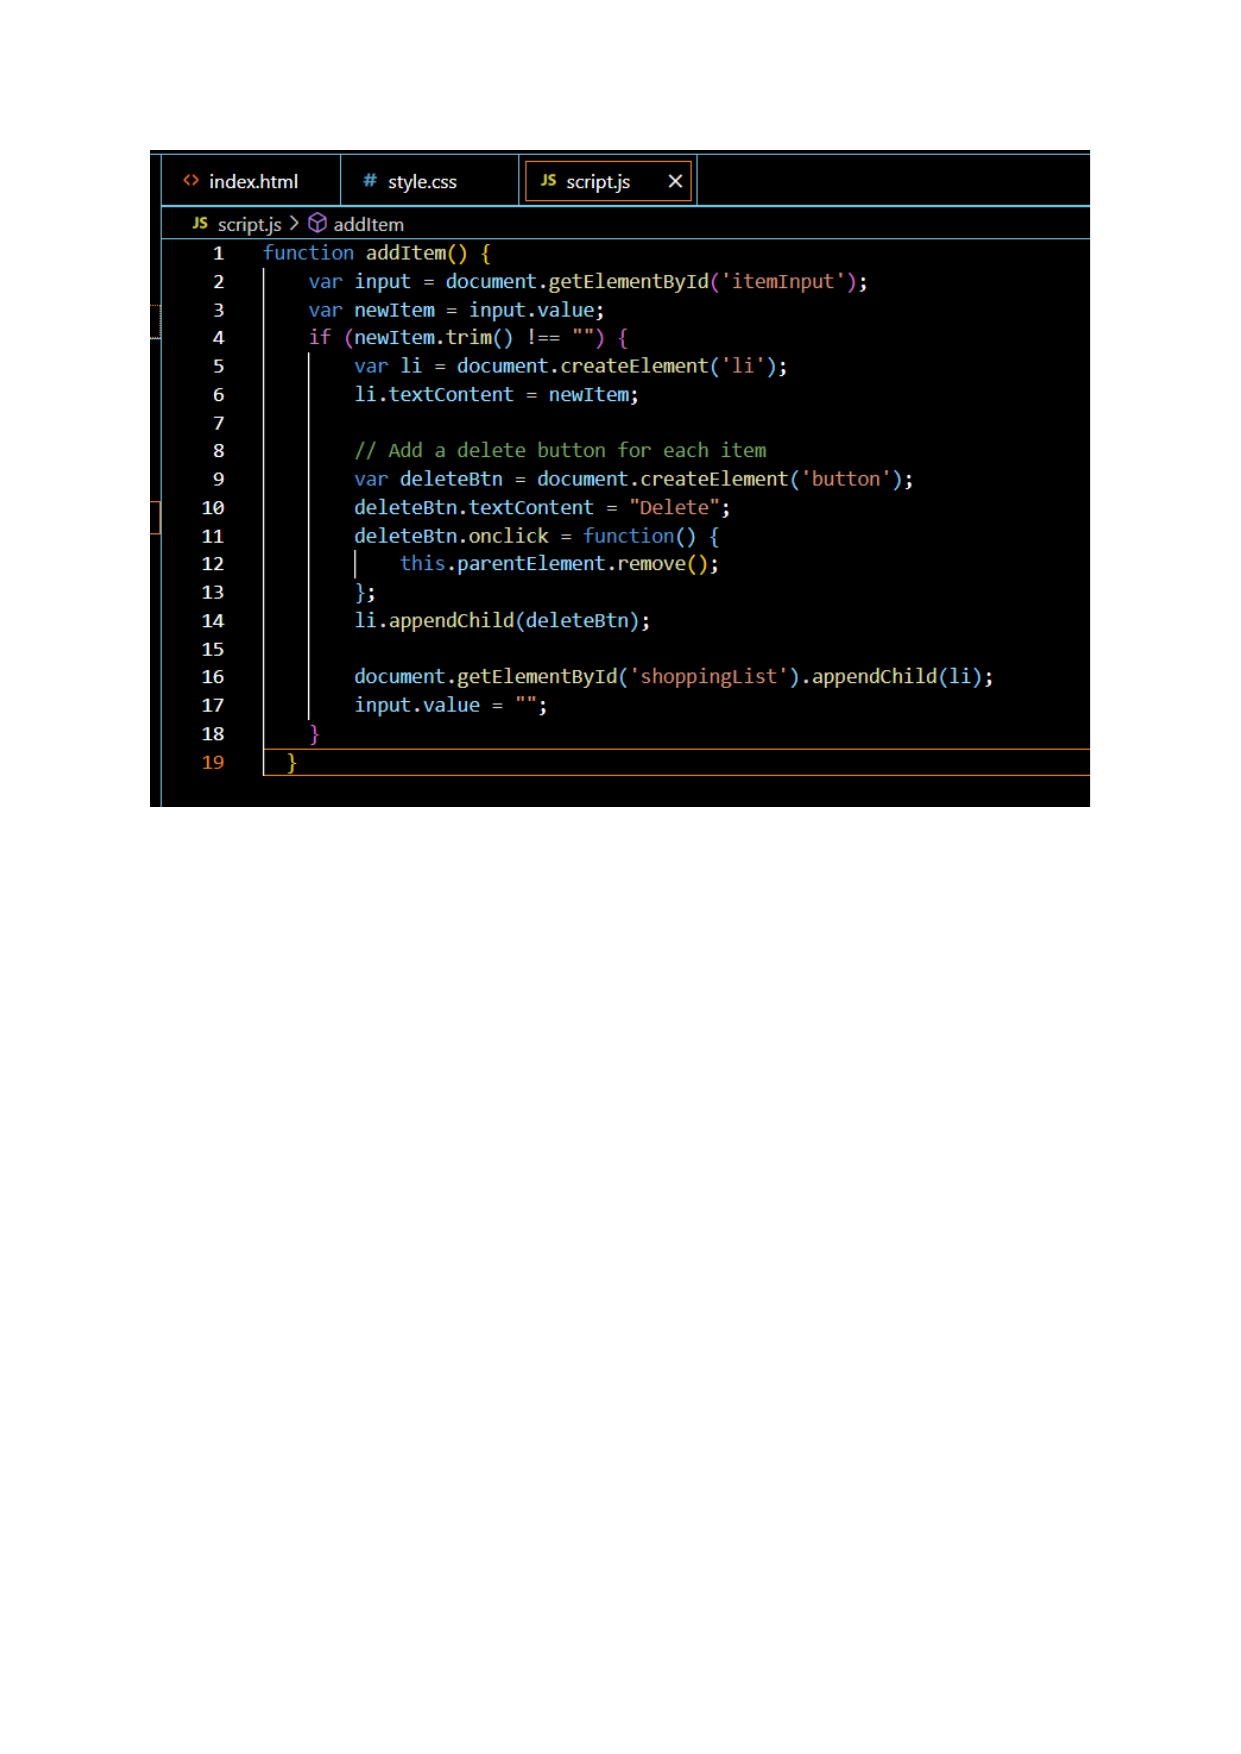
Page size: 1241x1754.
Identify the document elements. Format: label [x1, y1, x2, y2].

picture [150, 150, 1091, 807]
